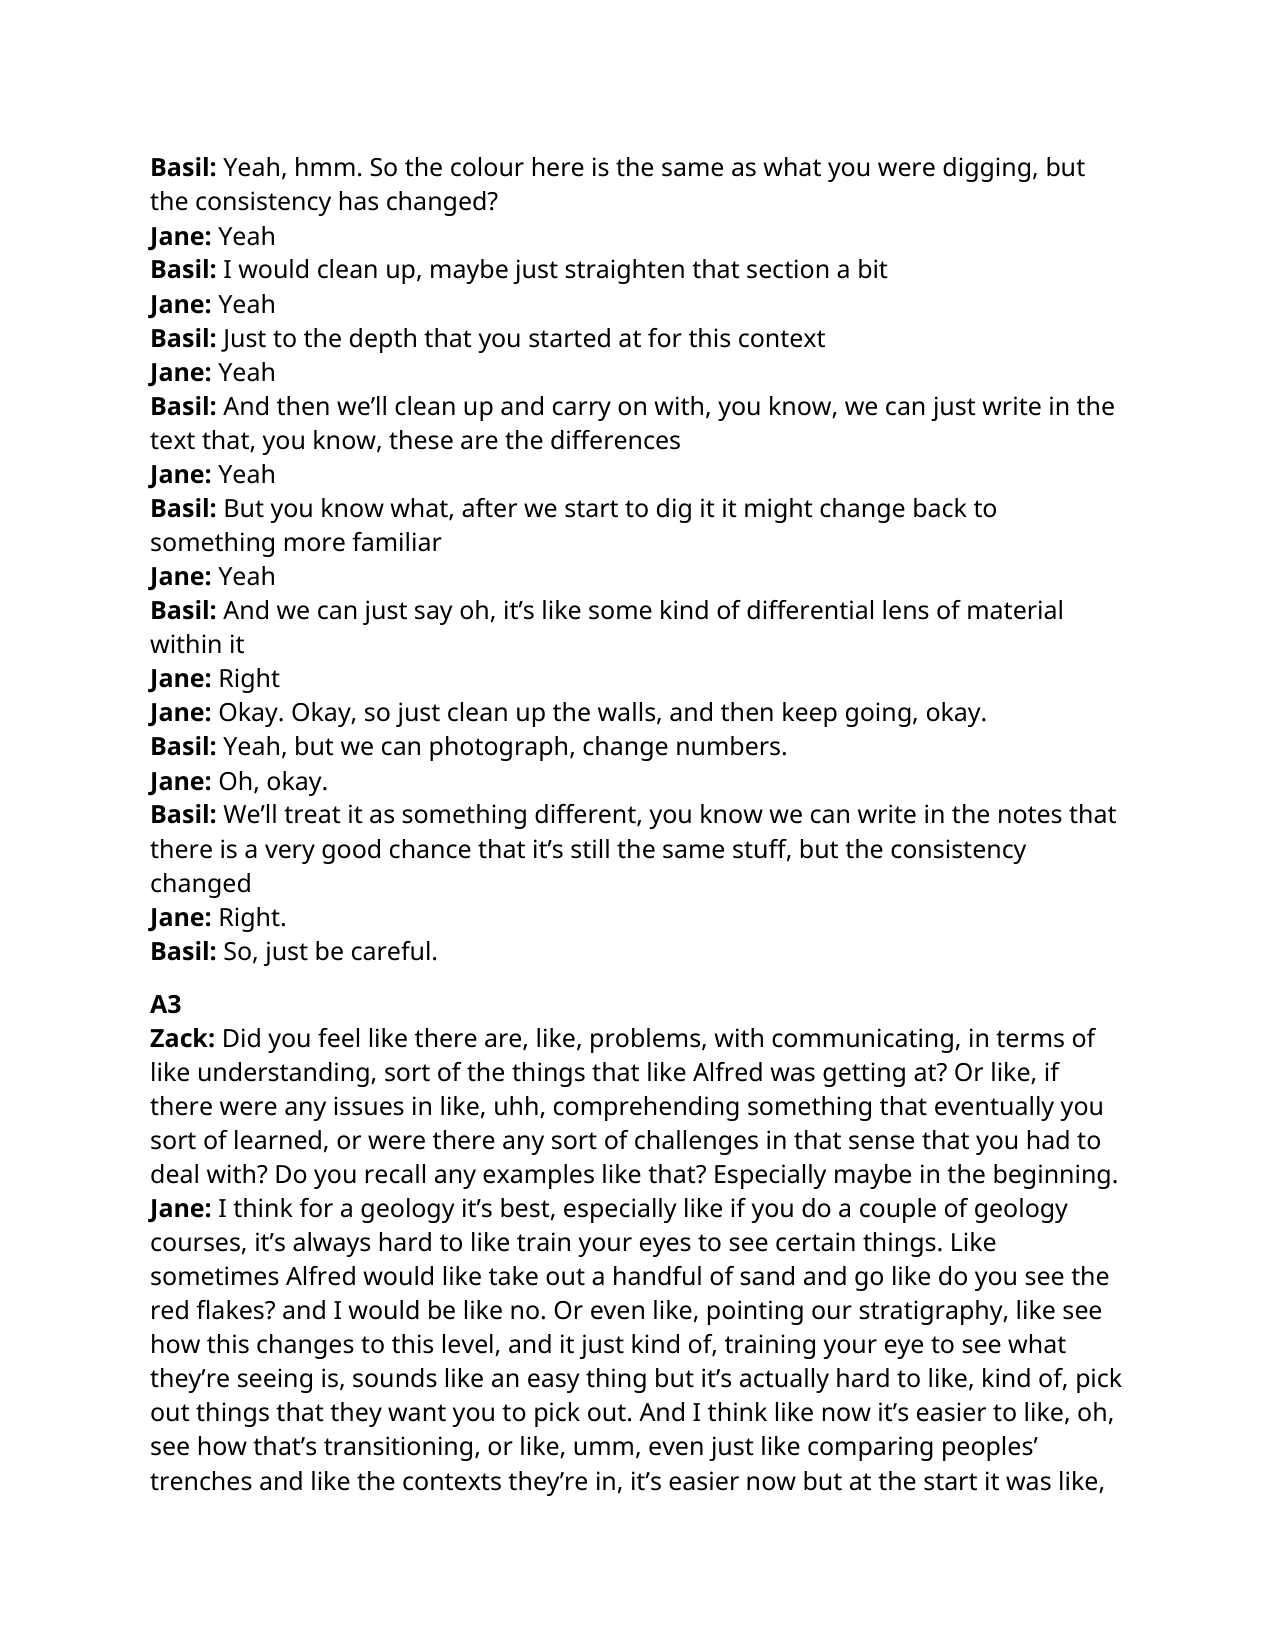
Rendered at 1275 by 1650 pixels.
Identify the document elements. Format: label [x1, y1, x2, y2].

text [150, 986, 1125, 1497]
text [150, 150, 1125, 967]
